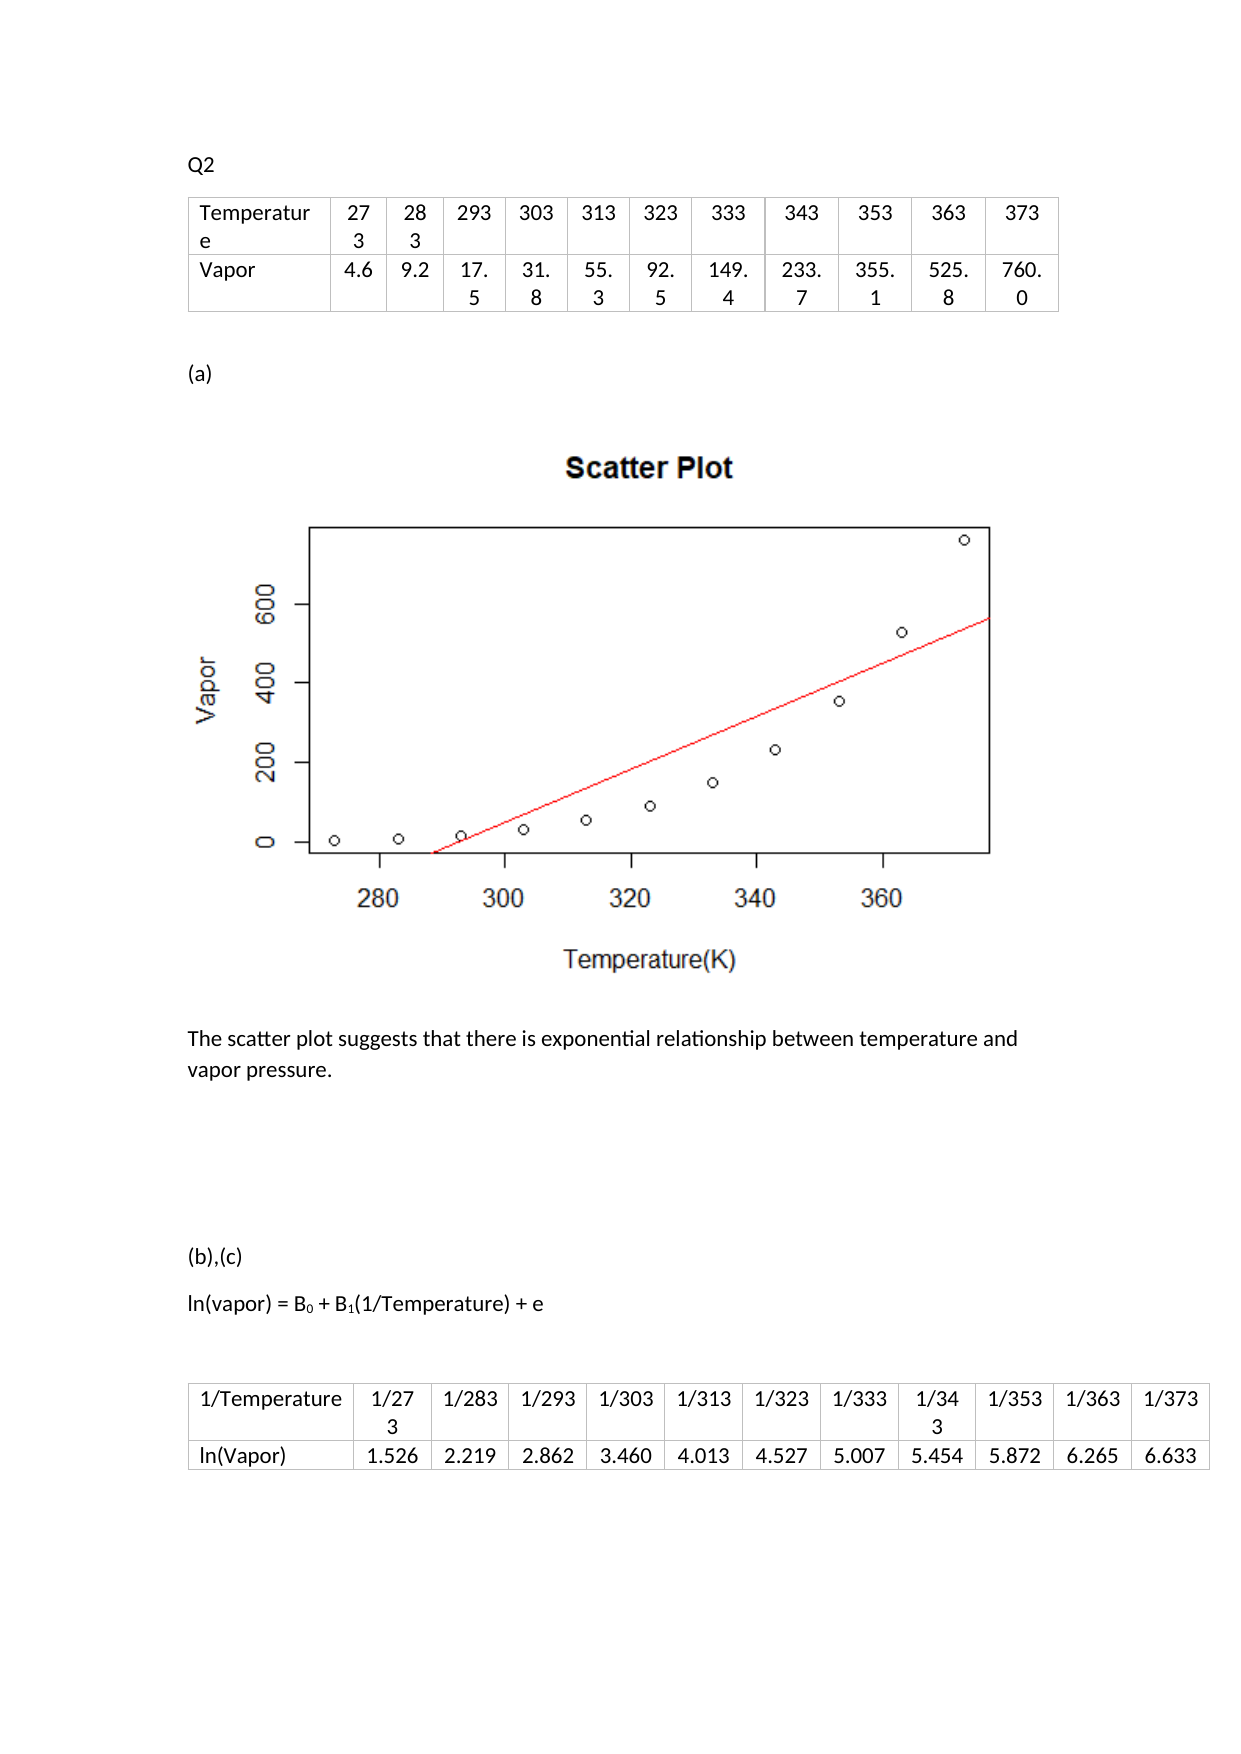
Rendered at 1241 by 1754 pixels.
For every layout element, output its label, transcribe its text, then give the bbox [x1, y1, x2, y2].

table_header 1/Temperature [189, 1384, 353, 1440]
table_cell 3.460 [587, 1441, 664, 1469]
table_cell 355.1 [839, 255, 911, 311]
table_header 1/283 [432, 1384, 508, 1440]
table_header 293 [444, 198, 505, 254]
table_header 343 [766, 198, 838, 254]
table_cell 6.633 [1132, 1441, 1209, 1469]
table_cell 4.013 [665, 1441, 742, 1469]
table_cell Vapor [189, 255, 330, 311]
text (a) [187, 359, 1053, 387]
table_cell 2.219 [432, 1441, 508, 1469]
table_header 363 [912, 198, 985, 254]
text Q2 [187, 150, 1053, 178]
table_header 1/303 [587, 1384, 664, 1440]
table_header 1/363 [1054, 1384, 1131, 1440]
table_header 323 [630, 198, 691, 254]
table_header 1/333 [821, 1384, 898, 1440]
table_cell 5.872 [976, 1441, 1053, 1469]
picture [187, 405, 1053, 1006]
table_cell 525.8 [912, 255, 985, 311]
table_cell 55.3 [568, 255, 629, 311]
table_cell 31.8 [506, 255, 567, 311]
table_header 373 [986, 198, 1058, 254]
table_header Temperature [189, 198, 330, 254]
table_header 1/313 [665, 1384, 742, 1440]
table_header 1/373 [1132, 1384, 1209, 1440]
table_header 273 [331, 198, 386, 254]
table_cell 17.5 [444, 255, 505, 311]
table_cell 5.454 [899, 1441, 975, 1469]
table_header 303 [506, 198, 567, 254]
text (b),(c) [187, 1242, 1053, 1270]
table_cell 2.862 [509, 1441, 586, 1469]
table_cell 233.7 [766, 255, 838, 311]
table_header 313 [568, 198, 629, 254]
table_cell 760.0 [986, 255, 1058, 311]
table_header 1/343 [899, 1384, 975, 1440]
table_cell 92.5 [630, 255, 691, 311]
table_cell 149.4 [692, 255, 764, 311]
table_header 353 [839, 198, 911, 254]
table_cell 9.2 [387, 255, 443, 311]
table_header 1/273 [354, 1384, 431, 1440]
table_cell 4.6 [331, 255, 386, 311]
table_header 333 [692, 198, 764, 254]
table_header 1/323 [743, 1384, 820, 1440]
text The scatter plot suggests that there is exponential relationship between temperature and vapor pressure. [187, 1024, 1053, 1083]
table_header 1/353 [976, 1384, 1053, 1440]
table_cell ln(Vapor) [189, 1441, 353, 1469]
table_header 1/293 [509, 1384, 586, 1440]
table_cell 4.527 [743, 1441, 820, 1469]
table_header 283 [387, 198, 443, 254]
table_cell 6.265 [1054, 1441, 1131, 1469]
table_cell 1.526 [354, 1441, 431, 1469]
text ln(vapor) = B0 + B1(1/Temperature) + e [187, 1289, 1053, 1317]
table_cell 5.007 [821, 1441, 898, 1469]
